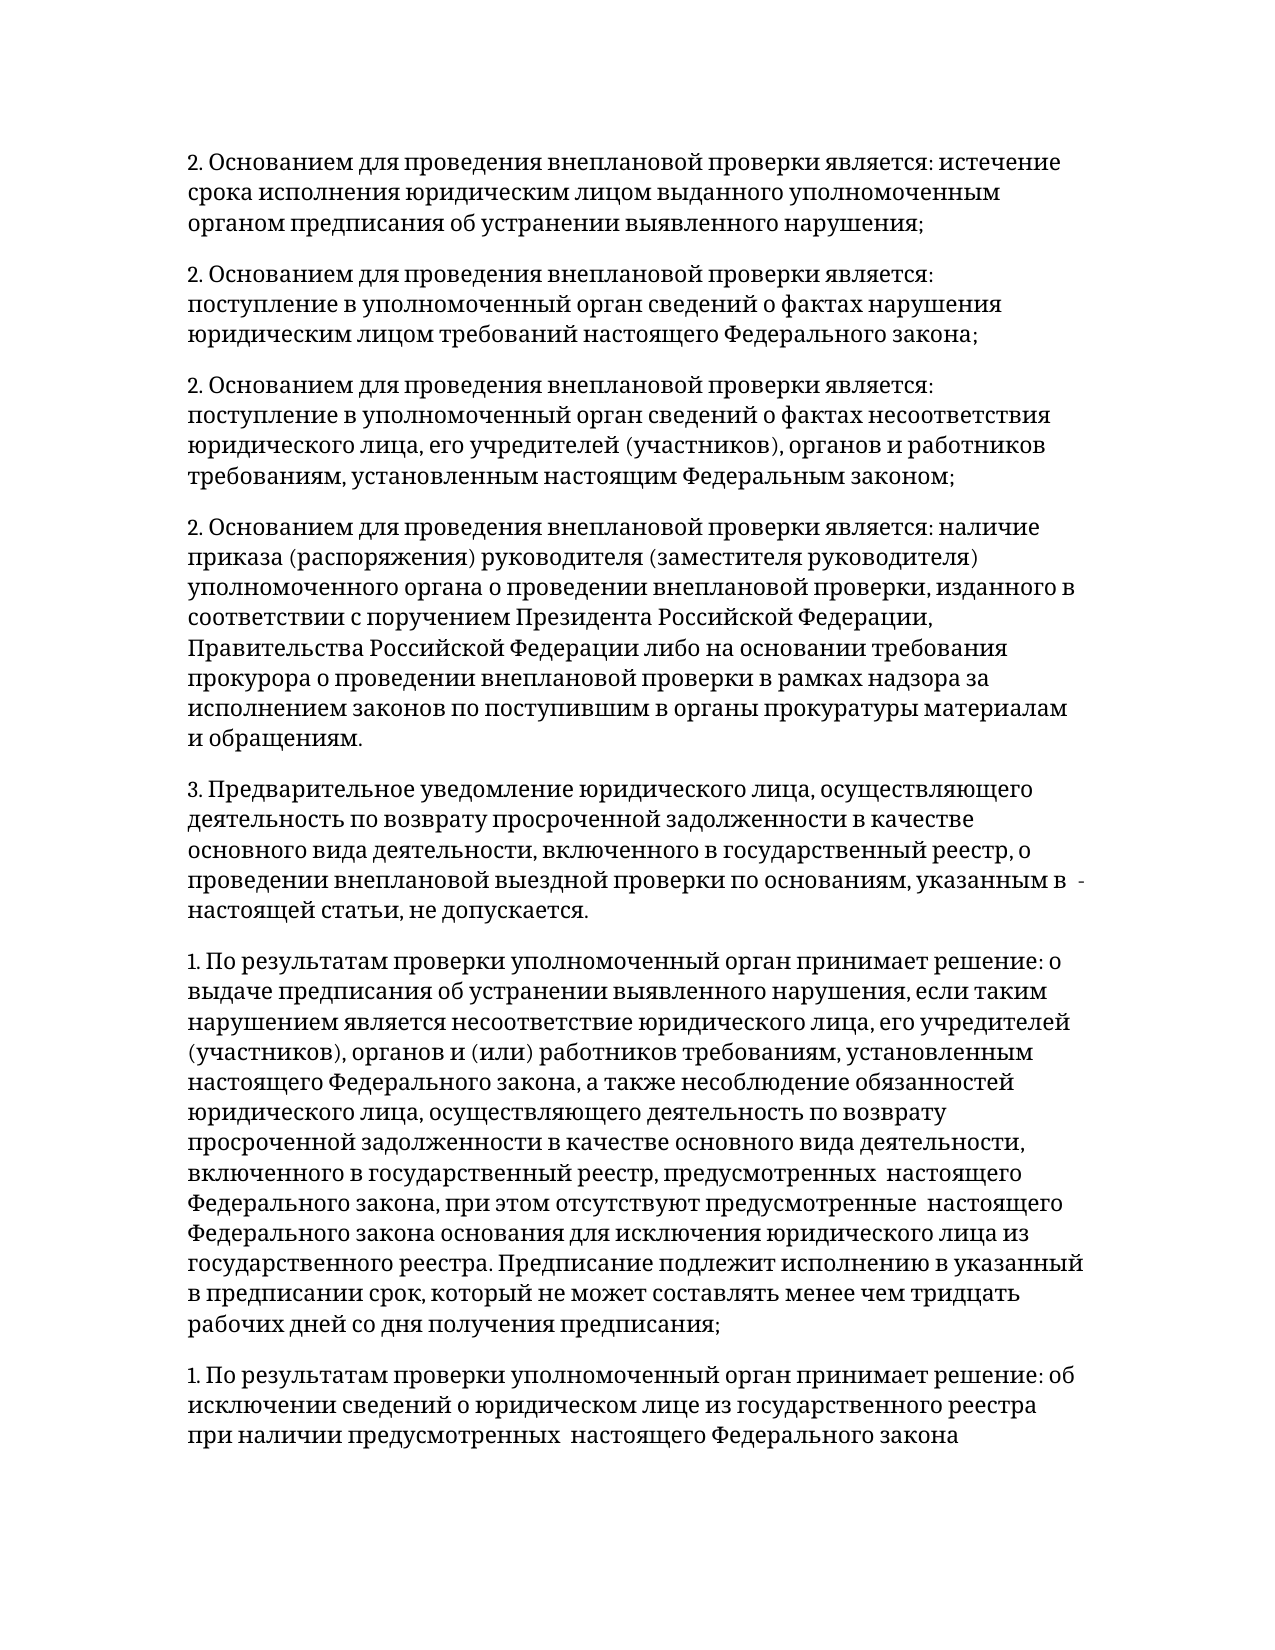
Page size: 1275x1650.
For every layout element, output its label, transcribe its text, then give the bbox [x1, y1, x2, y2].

text 3. Предварительное уведомление юридического лица, осуществляющего деятельность по возврату просроченной задолженности в качестве основного вида деятельности, включенного в государственный реестр, о проведении внеплановой выездной проверки по основаниям, указанным в - настоящей статьи, не допускается. [187, 777, 1087, 924]
text 2. Основанием для проведения внеплановой проверки является: поступление в уполномоченный орган сведений о фактах нарушения юридическим лицом требований настоящего Федерального закона; [187, 261, 1087, 348]
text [187, 1362, 1087, 1449]
text 1. По результатам проверки уполномоченный орган принимает решение: о выдаче предписания об устранении выявленного нарушения, если таким нарушением является несоответствие юридического лица, его учредителей (участников), органов и (или) работников требованиям, установленным настоящего Федерального закона, а также несоблюдение обязанностей юридического лица, осуществляющего деятельность по возврату просроченной задолженности в качестве основного вида деятельности, включенного в государственный реестр, предусмотренных настоящего Федерального закона, при этом отсутствуют предусмотренные настоящего Федерального закона основания для исключения юридического лица из государственного реестра. Предписание подлежит исполнению в указанный в предписании срок, который не может составлять менее чем тридцать рабочих дней со дня получения предписания; [187, 949, 1087, 1338]
text 2. Основанием для проведения внеплановой проверки является: истечение срока исполнения юридическим лицом выданного уполномоченным органом предписания об устранении выявленного нарушения; [187, 150, 1087, 237]
text 2. Основанием для проведения внеплановой проверки является: поступление в уполномоченный орган сведений о фактах несоответствия юридического лица, его учредителей (участников), органов и работников требованиям, установленным настоящим Федеральным законом; [187, 373, 1087, 490]
text 2. Основанием для проведения внеплановой проверки является: наличие приказа (распоряжения) руководителя (заместителя руководителя) уполномоченного органа о проведении внеплановой проверки, изданного в соответствии с поручением Президента Российской Федерации, Правительства Российской Федерации либо на основании требования прокурора о проведении внеплановой проверки в рамках надзора за исполнением законов по поступившим в органы прокуратуры материалам и обращениям. [187, 514, 1087, 752]
